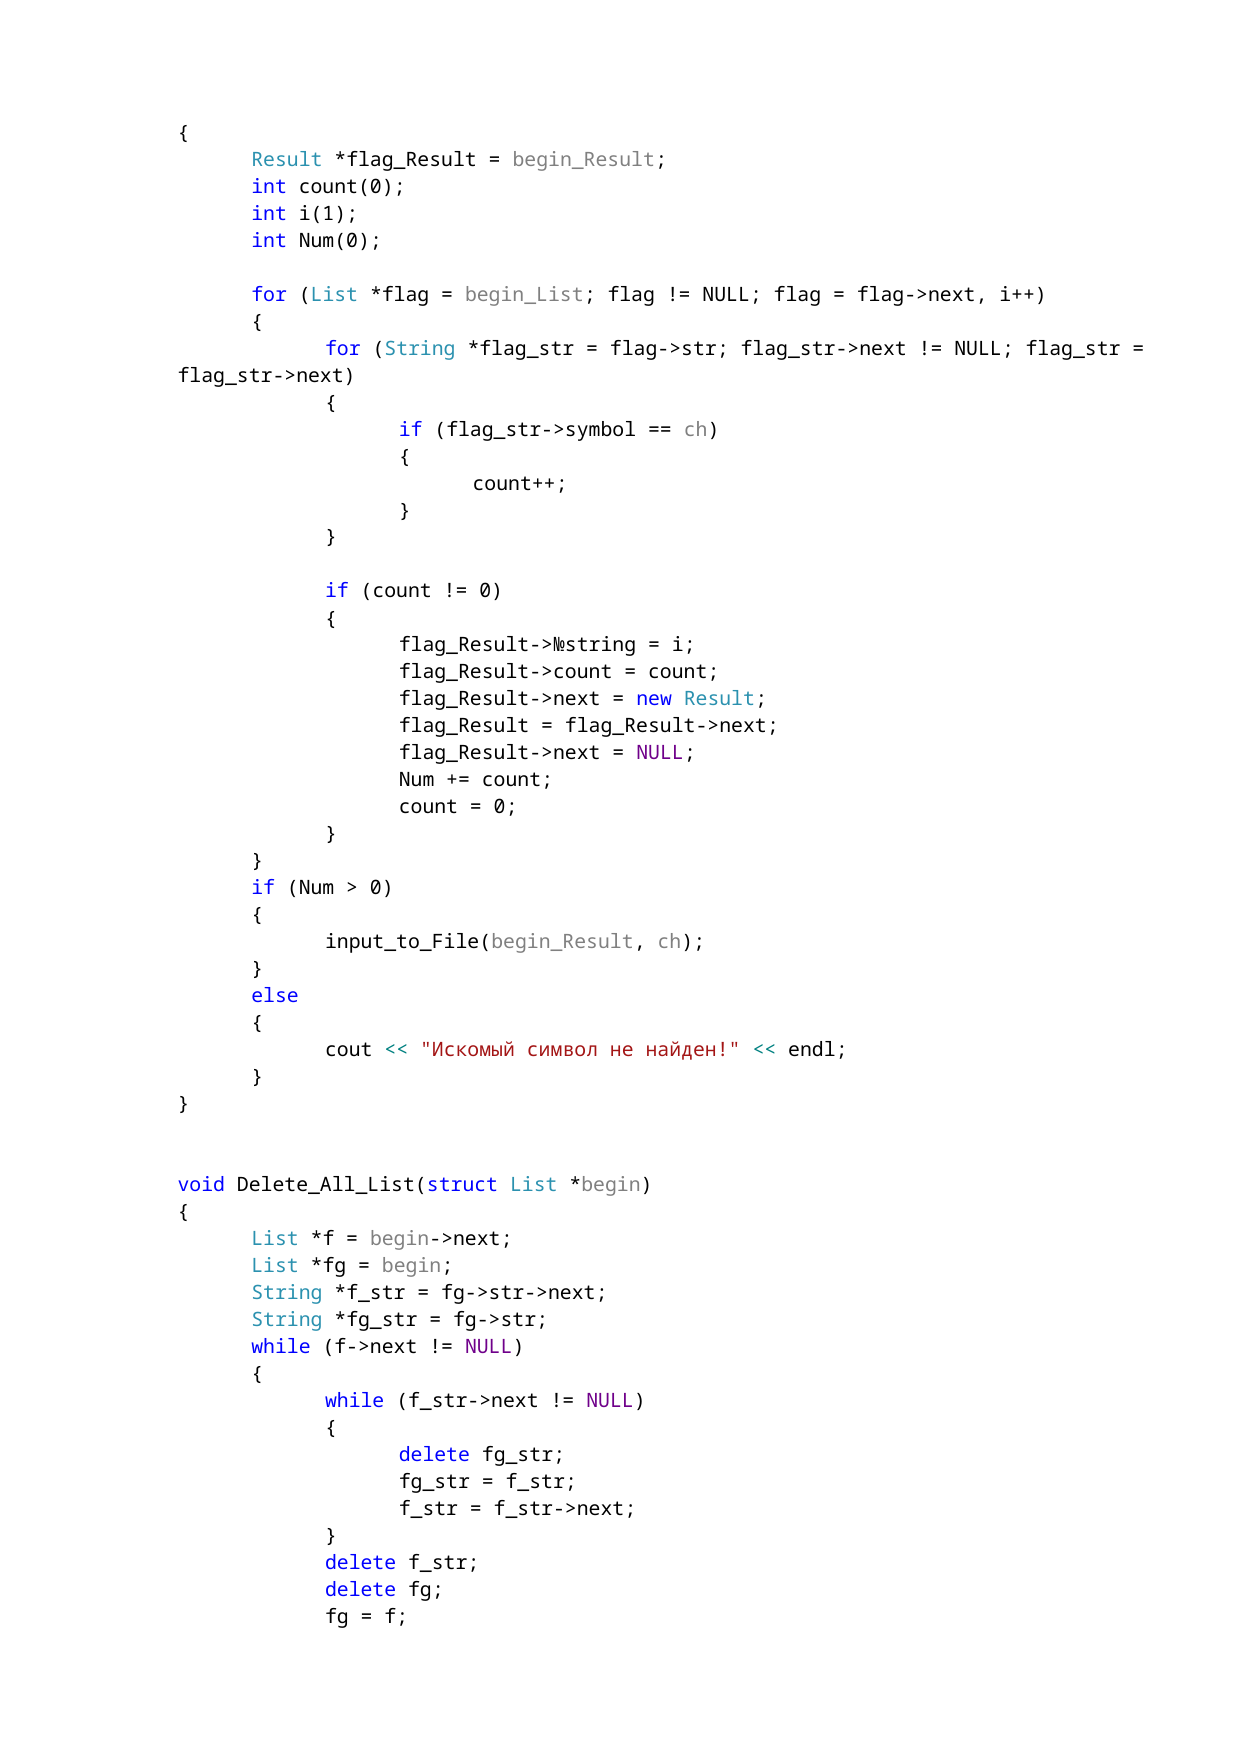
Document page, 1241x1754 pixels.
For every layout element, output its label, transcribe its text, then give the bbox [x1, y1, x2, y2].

text flag_Result->next = new Result; [177, 685, 1152, 712]
text input_to_File(begin_Result, ch); [177, 927, 1152, 954]
text } [177, 954, 1152, 981]
text if (flag_str->symbol == ch) [177, 415, 1152, 442]
text Num += count; [177, 766, 1152, 793]
text flag_Result->next = NULL; [177, 739, 1152, 766]
text void Delete_All_List(struct List *begin) [177, 1170, 1152, 1197]
text { [177, 1008, 1152, 1035]
text if (Num > 0) [177, 873, 1152, 901]
text Result *flag_Result = begin_Result; [177, 145, 1152, 172]
text { [177, 1197, 1152, 1224]
text List *fg = begin; [177, 1251, 1152, 1278]
text flag_Result = flag_Result->next; [177, 712, 1152, 739]
text delete f_str; [177, 1548, 1152, 1575]
text { [177, 388, 1152, 415]
text while (f_str->next != NULL) [177, 1386, 1152, 1413]
text int i(1); [177, 199, 1152, 226]
text while (f->next != NULL) [177, 1332, 1152, 1359]
text String *fg_str = fg->str; [177, 1305, 1152, 1332]
text } [177, 819, 1152, 847]
text { [177, 1359, 1152, 1386]
text for (List *flag = begin_List; flag != NULL; flag = flag->next, i++) [177, 280, 1152, 307]
text int Num(0); [177, 226, 1152, 253]
text { [177, 901, 1152, 927]
text } [177, 847, 1152, 873]
text { [177, 1413, 1152, 1440]
text for (String *flag_str = flag->str; flag_str->next != NULL; flag_str = flag_str->next) [177, 334, 1152, 388]
text count = 0; [177, 793, 1152, 819]
text fg = f; [177, 1602, 1152, 1629]
text flag_Result->count = count; [177, 658, 1152, 685]
text { [177, 442, 1152, 469]
text List *f = begin->next; [177, 1224, 1152, 1251]
text { [177, 307, 1152, 334]
text } [177, 1062, 1152, 1089]
text int count(0); [177, 172, 1152, 199]
text } [177, 1089, 1152, 1116]
text { [177, 604, 1152, 631]
text delete fg_str; [177, 1440, 1152, 1467]
text { [177, 118, 1152, 145]
text } [177, 1521, 1152, 1548]
text if (count != 0) [177, 577, 1152, 604]
text String *f_str = fg->str->next; [177, 1278, 1152, 1305]
text flag_Result->№string = i; [177, 631, 1152, 658]
text count++; [177, 469, 1152, 496]
text } [177, 496, 1152, 523]
text delete fg; [177, 1575, 1152, 1602]
text fg_str = f_str; [177, 1467, 1152, 1494]
text f_str = f_str->next; [177, 1494, 1152, 1521]
text cout << "Искомый символ не найден!" << endl; [177, 1035, 1152, 1062]
text else [177, 981, 1152, 1008]
text } [177, 523, 1152, 550]
